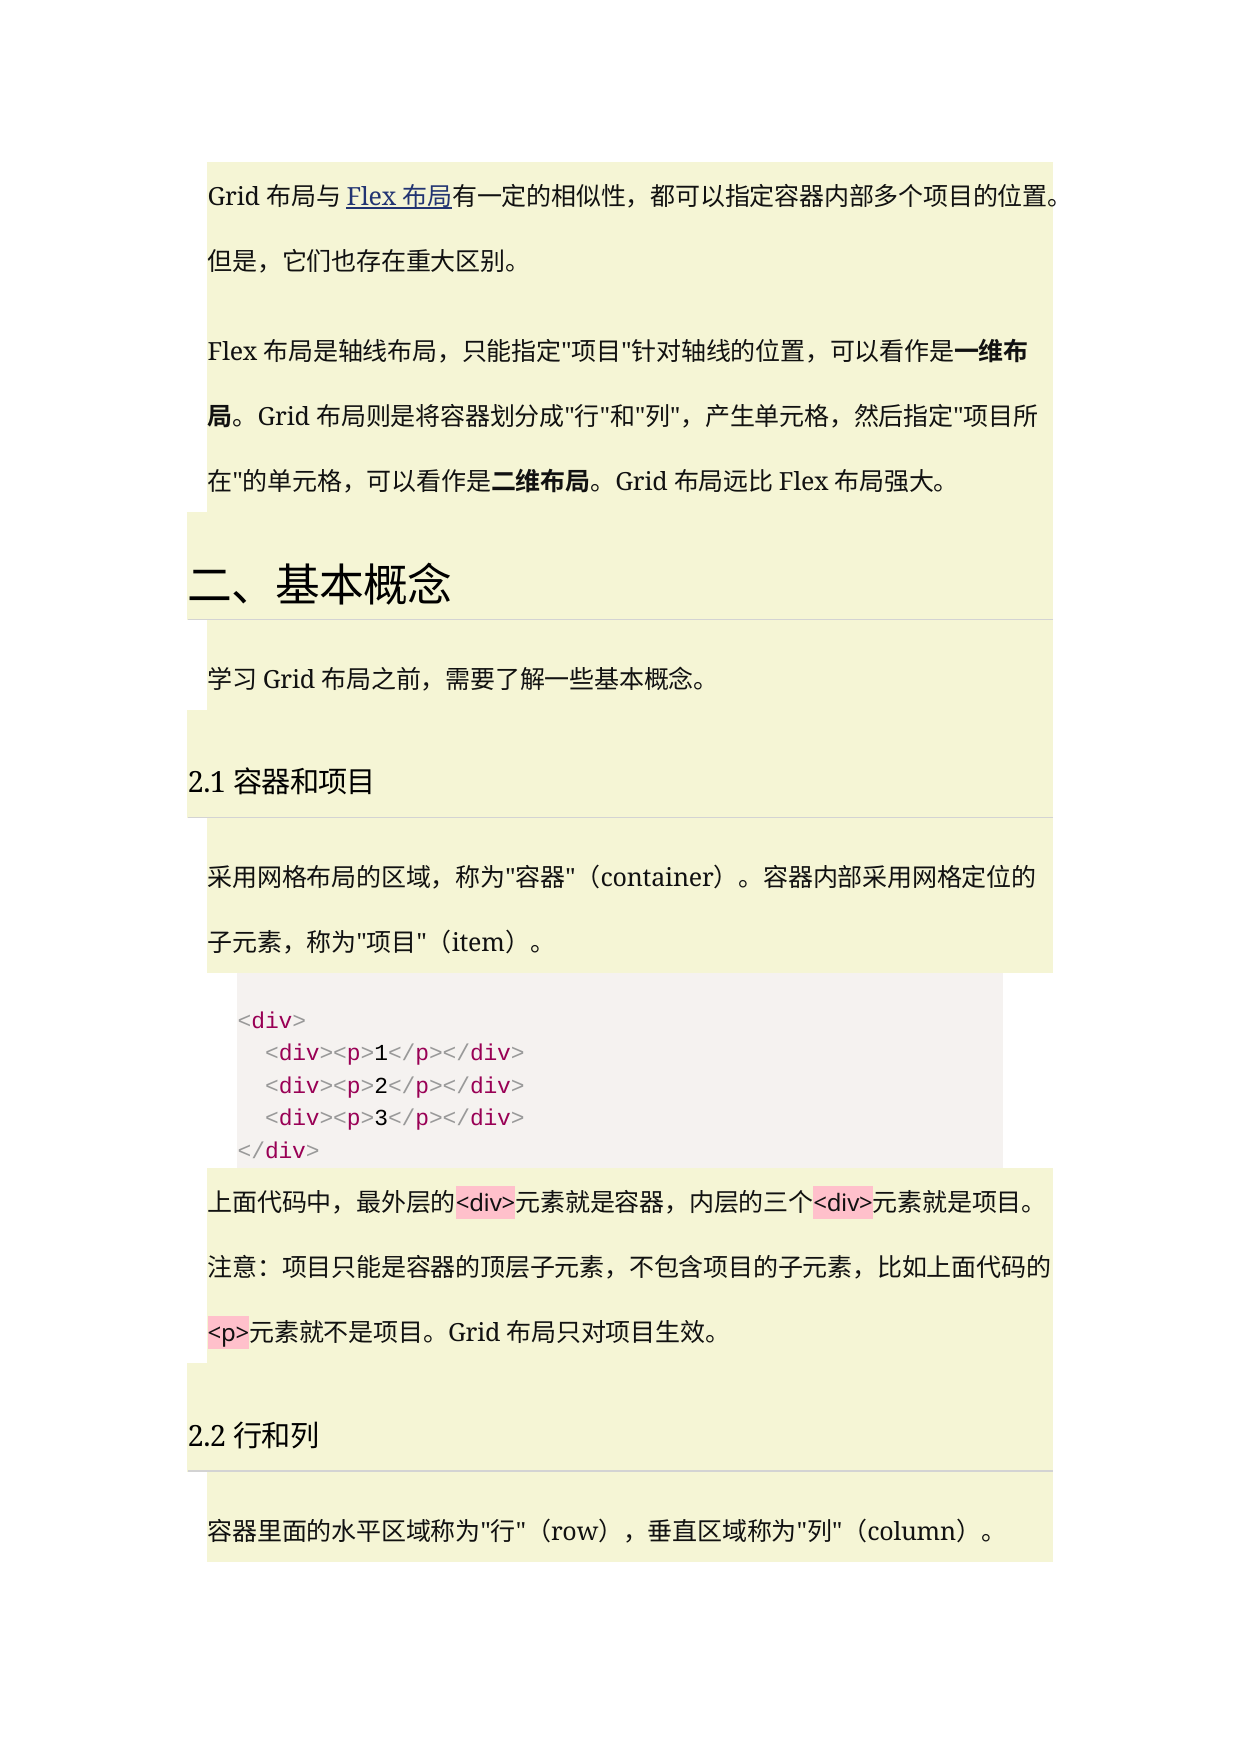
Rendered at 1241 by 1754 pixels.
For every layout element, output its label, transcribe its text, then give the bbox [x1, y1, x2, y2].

text 学习 Grid 布局之前，需要了解一些基本概念。 [207, 645, 1053, 710]
text 上面代码中，最外层的<div>元素就是容器，内层的三个<div>元素就是项目。 [207, 1168, 1053, 1233]
text </div> [237, 1136, 1003, 1168]
text <div><p>3</p></div> [237, 1103, 1003, 1136]
text 2.1 容器和项目 [187, 748, 1053, 818]
text Flex 布局是轴线布局，只能指定"项目"针对轴线的位置，可以看作是一维布局。Grid 布局则是将容器划分成"行"和"列"，产生单元格，然后指定"项目所在"的单元格，可以看作是二维布局。Grid 布局远比 Flex 布局强大。 [207, 317, 1053, 512]
text Grid 布局与 Flex 布局有一定的相似性，都可以指定容器内部多个项目的位置。但是，它们也存在重大区别。 [207, 162, 1053, 292]
text 2.2 行和列 [187, 1401, 1053, 1472]
text 采用网格布局的区域，称为"容器"（container）。容器内部采用网格定位的子元素，称为"项目"（item）。 [207, 843, 1053, 973]
text 容器里面的水平区域称为"行"（row），垂直区域称为"列"（column）。 [207, 1497, 1053, 1562]
text <div> [237, 1006, 1003, 1038]
text 二、基本概念 [187, 549, 1053, 620]
text <div><p>2</p></div> [237, 1071, 1003, 1103]
text <div><p>1</p></div> [237, 1038, 1003, 1071]
text 注意：项目只能是容器的顶层子元素，不包含项目的子元素，比如上面代码的<p>元素就不是项目。Grid 布局只对项目生效。 [207, 1233, 1053, 1363]
